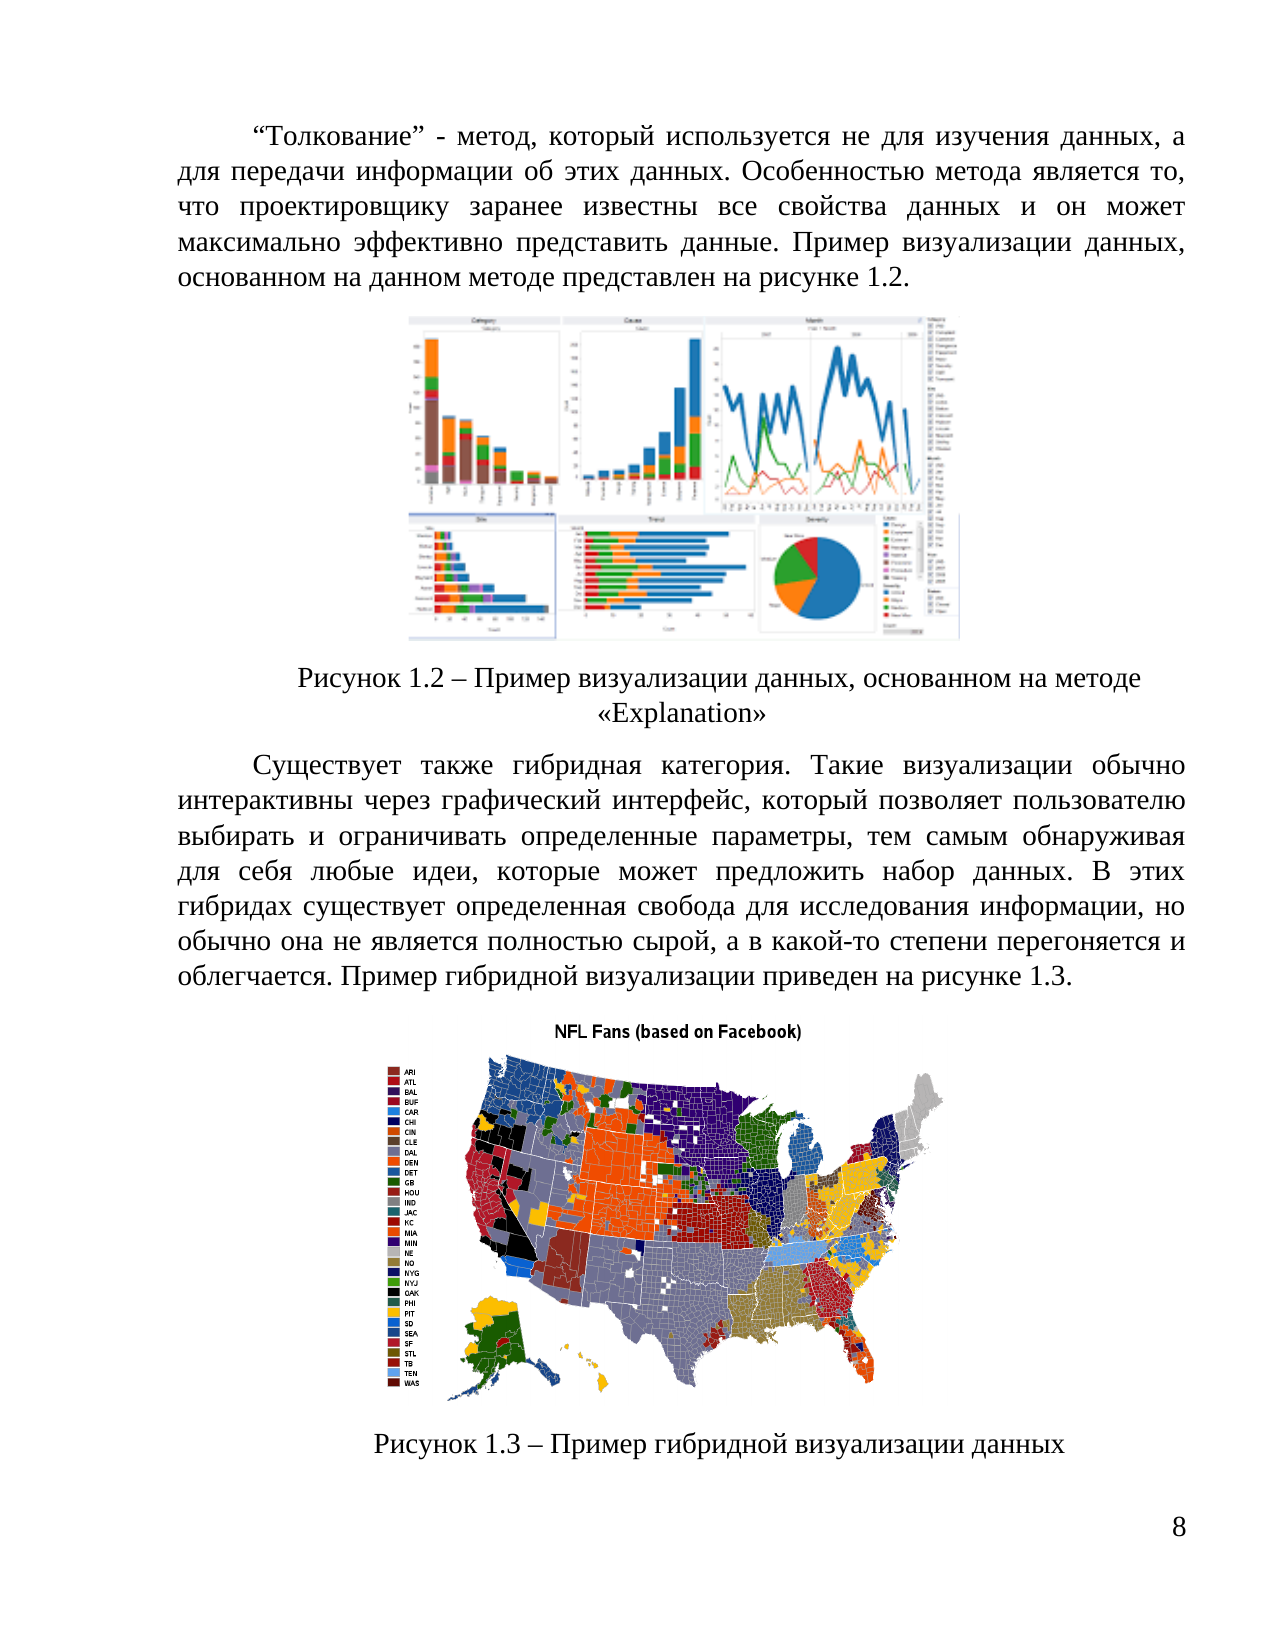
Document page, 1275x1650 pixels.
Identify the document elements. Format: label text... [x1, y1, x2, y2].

text “Толкование” - метод, который используется не для изучения данных, а для передачи информации об этих данных. Особенностью метода является то, что проектировщику заранее известны все свойства данных и он может максимально эффективно представить данные. Пример визуализации данных, основанном на данном методе представлен на рисунке 1.2. [177, 118, 1186, 292]
picture [408, 316, 960, 641]
text Существует также гибридная категория. Такие визуализации обычно интерактивны через графический интерфейс, который позволяет пользователю выбирать и ограничивать определенные параметры, тем самым обнаруживая для себя любые идеи, которые может предложить набор данных. В этих гибридах существует определенная свобода для исследования информации, но обычно она не является полностью сырой, а в какой-то степени перегоняется и облегчается. Пример гибридной визуализации приведен на рисунке 1.3. [177, 747, 1186, 992]
picture [384, 1015, 972, 1406]
